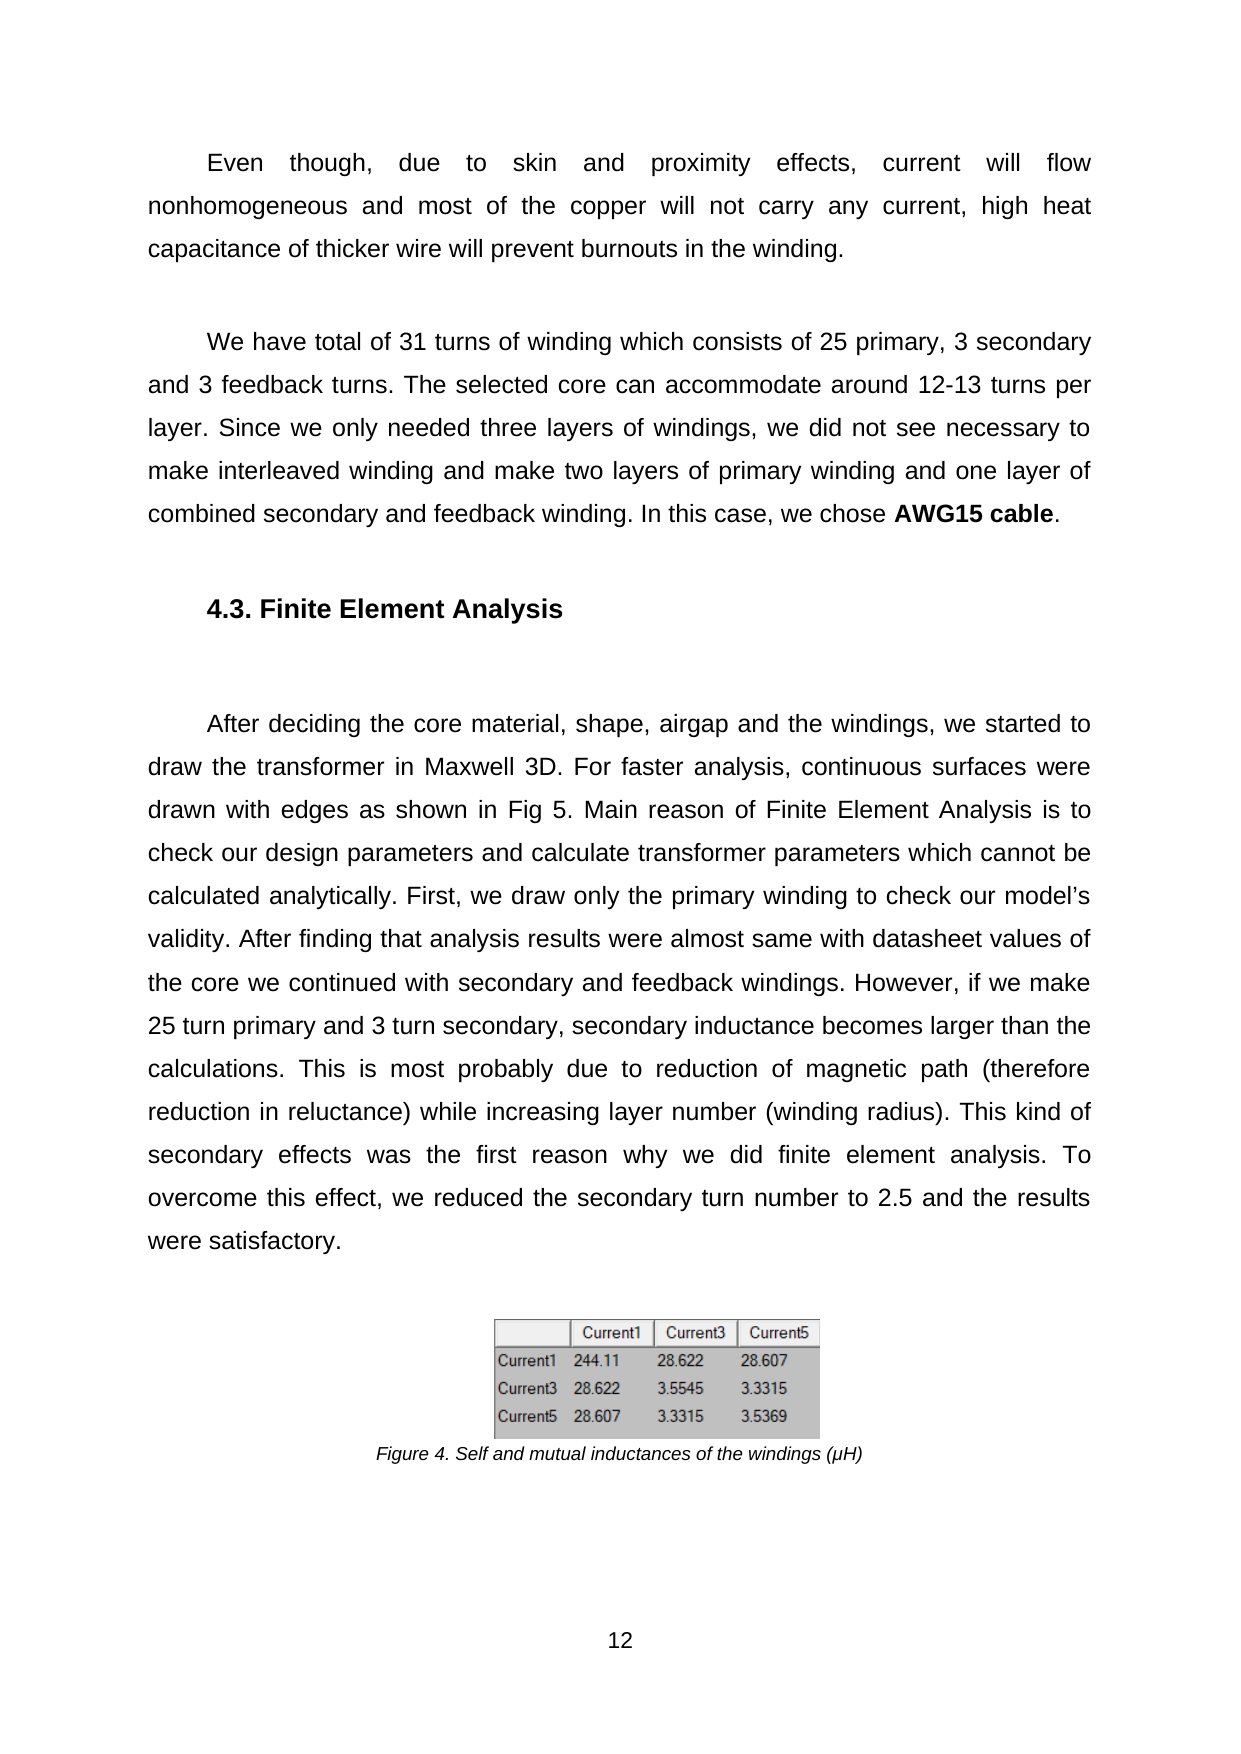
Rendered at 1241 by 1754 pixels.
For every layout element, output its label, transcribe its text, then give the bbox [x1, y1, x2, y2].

text We have total of 31 turns of winding which consists of 25 primary, 3 secondary and 3 feedback turns. The selected core can accommodate around 12-13 turns per layer. Since we only needed three layers of windings, we did not see necessary to make interleaved winding and make two layers of primary winding and one layer of combined secondary and feedback winding. In this case, we chose AWG15 cable. [148, 327, 1093, 528]
picture [493, 1319, 820, 1439]
text Figure 4. Self and mutual inductances of the windings (μH) [148, 1442, 1093, 1464]
text Even though, due to skin and proximity effects, current will flow nonhomogeneous and most of the copper will not carry any current, high heat capacitance of thicker wire will prevent burnouts in the winding. [148, 148, 1093, 263]
text After deciding the core material, shape, airgap and the windings, we started to draw the transformer in Maxwell 3D. For faster analysis, continuous surfaces were drawn with edges as shown in Fig 5. Main reason of Finite Element Analysis is to check our design parameters and calculate transformer parameters which cannot be calculated analytically. First, we draw only the primary winding to check our model’s validity. After finding that analysis results were almost same with datasheet values of the core we continued with secondary and feedback windings. However, if we make 25 turn primary and 3 turn secondary, secondary inductance becomes larger than the calculations. This is most probably due to reduction of magnetic path (therefore reduction in reluctance) while increasing layer number (winding radius). This kind of secondary effects was the first reason why we did finite element analysis. To overcome this effect, we reduced the secondary turn number to 2.5 and the results were satisfactory. [148, 709, 1093, 1255]
subtitle 4.3. Finite Element Analysis [148, 593, 1093, 624]
